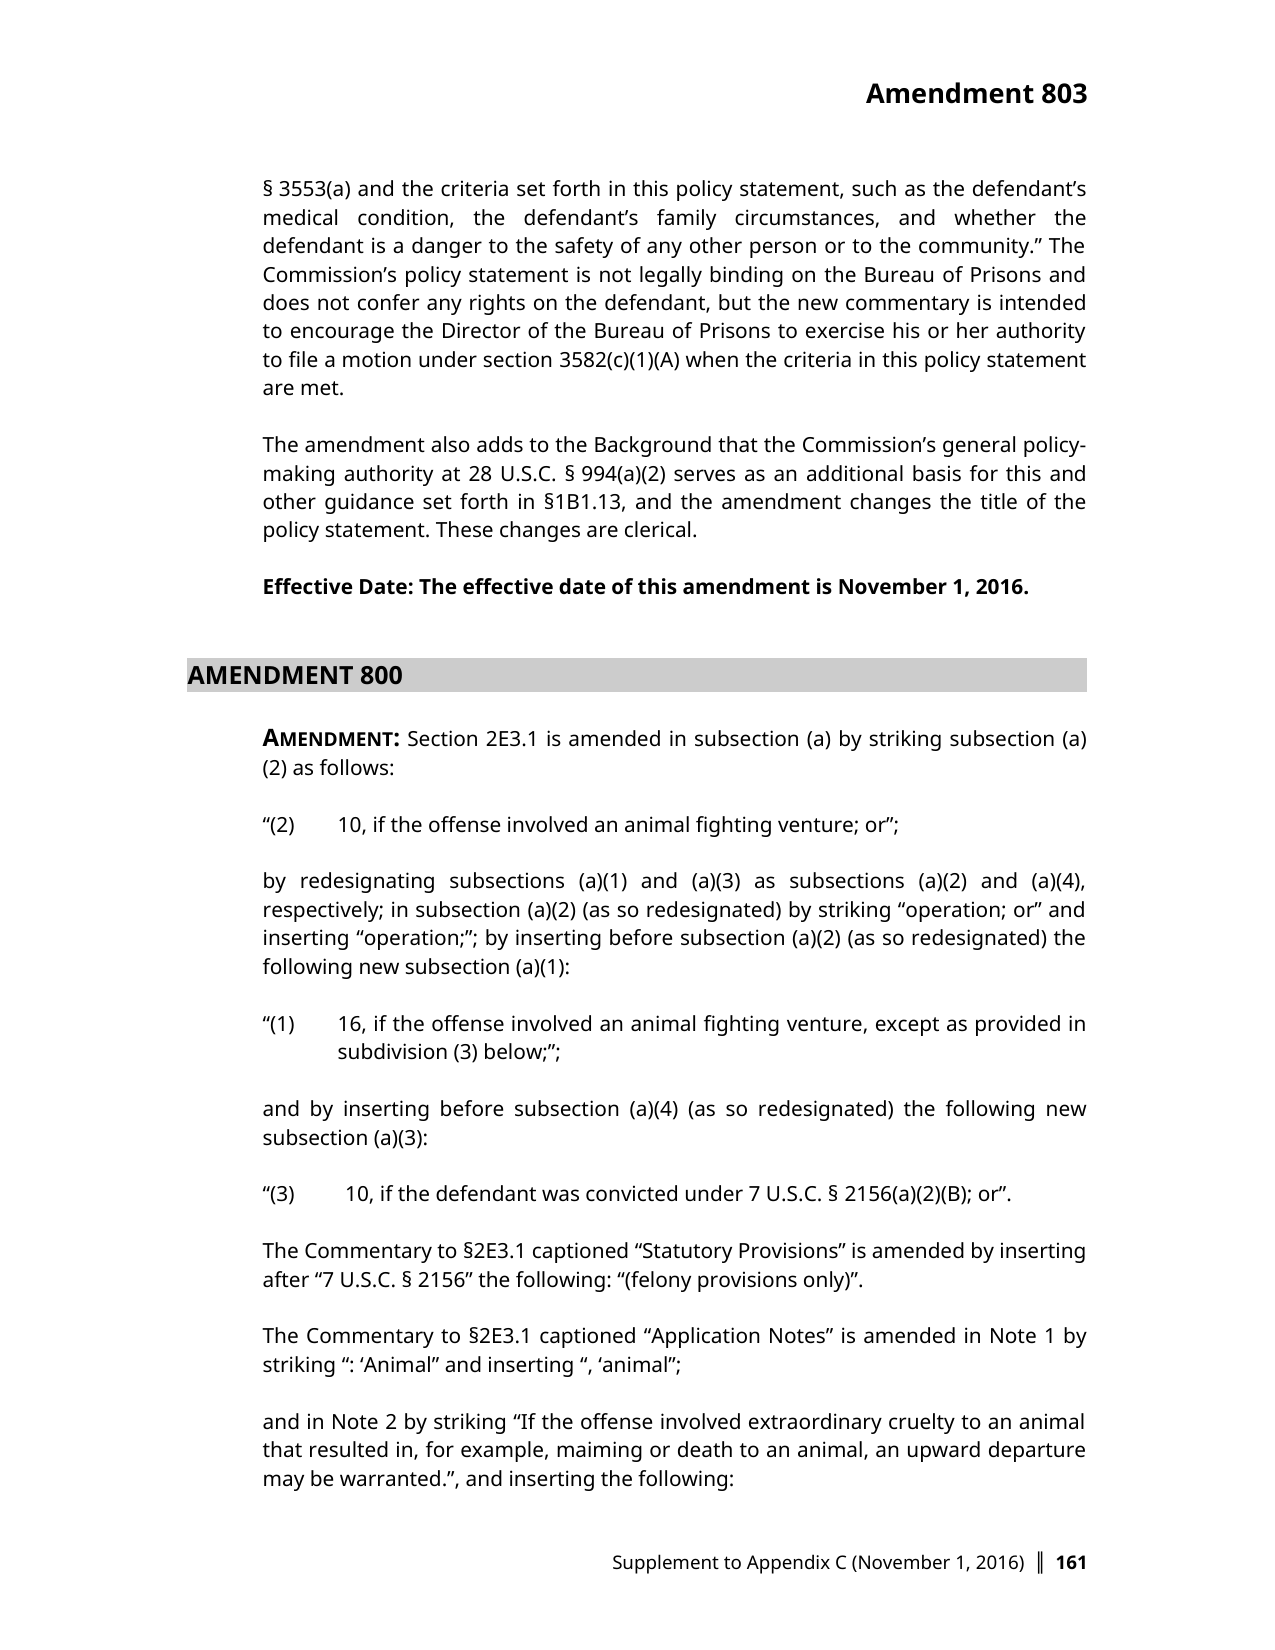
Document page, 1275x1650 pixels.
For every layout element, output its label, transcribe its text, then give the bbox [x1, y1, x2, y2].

text Amendment: Section 2E3.1 is amended in subsection (a) by striking subsection (a)(2) as follows: [262, 720, 1087, 781]
text and by inserting before subsection (a)(4) (as so redesignated) the following new subsection (a)(3): [262, 1094, 1087, 1151]
text “(3) 10, if the defendant was convicted under 7 U.S.C. § 2156(a)(2)(B); or”. [262, 1179, 1087, 1208]
text Effective Date: The effective date of this amendment is November 1, 2016. [262, 572, 1087, 601]
text AMENDMENT 800 [187, 658, 1087, 692]
text and in Note 2 by striking “If the offense involved extraordinary cruelty to an animal that resulted in, for example, maiming or death to an animal, an upward departure may be warranted.”, and inserting the following: [262, 1407, 1087, 1492]
text “(2) 10, if the offense involved an animal fighting venture; or”; [262, 810, 1087, 838]
text The Commentary to §2E3.1 captioned “Application Notes” is amended in Note 1 by striking “: ‘Animal” and inserting “, ‘animal”; [262, 1322, 1087, 1378]
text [262, 174, 1087, 402]
text “(1) 16, if the offense involved an animal fighting venture, except as provided in subdivision (3) below;”; [262, 1009, 1087, 1066]
text by redesignating subsections (a)(1) and (a)(3) as subsections (a)(2) and (a)(4), respectively; in subsection (a)(2) (as so redesignated) by striking “operation; or” and inserting “operation;”; by inserting before subsection (a)(2) (as so redesignated) the following new subsection (a)(1): [262, 867, 1087, 980]
text The amendment also adds to the Background that the Commission’s general policy-making authority at 28 U.S.C. § 994(a)(2) serves as an additional basis for this and other guidance set forth in §1B1.13, and the amendment changes the title of the policy statement. These changes are clerical. [262, 430, 1087, 544]
text The Commentary to §2E3.1 captioned “Statutory Provisions” is amended by inserting after “7 U.S.C. § 2156” the following: “(felony provisions only)”. [262, 1236, 1087, 1293]
